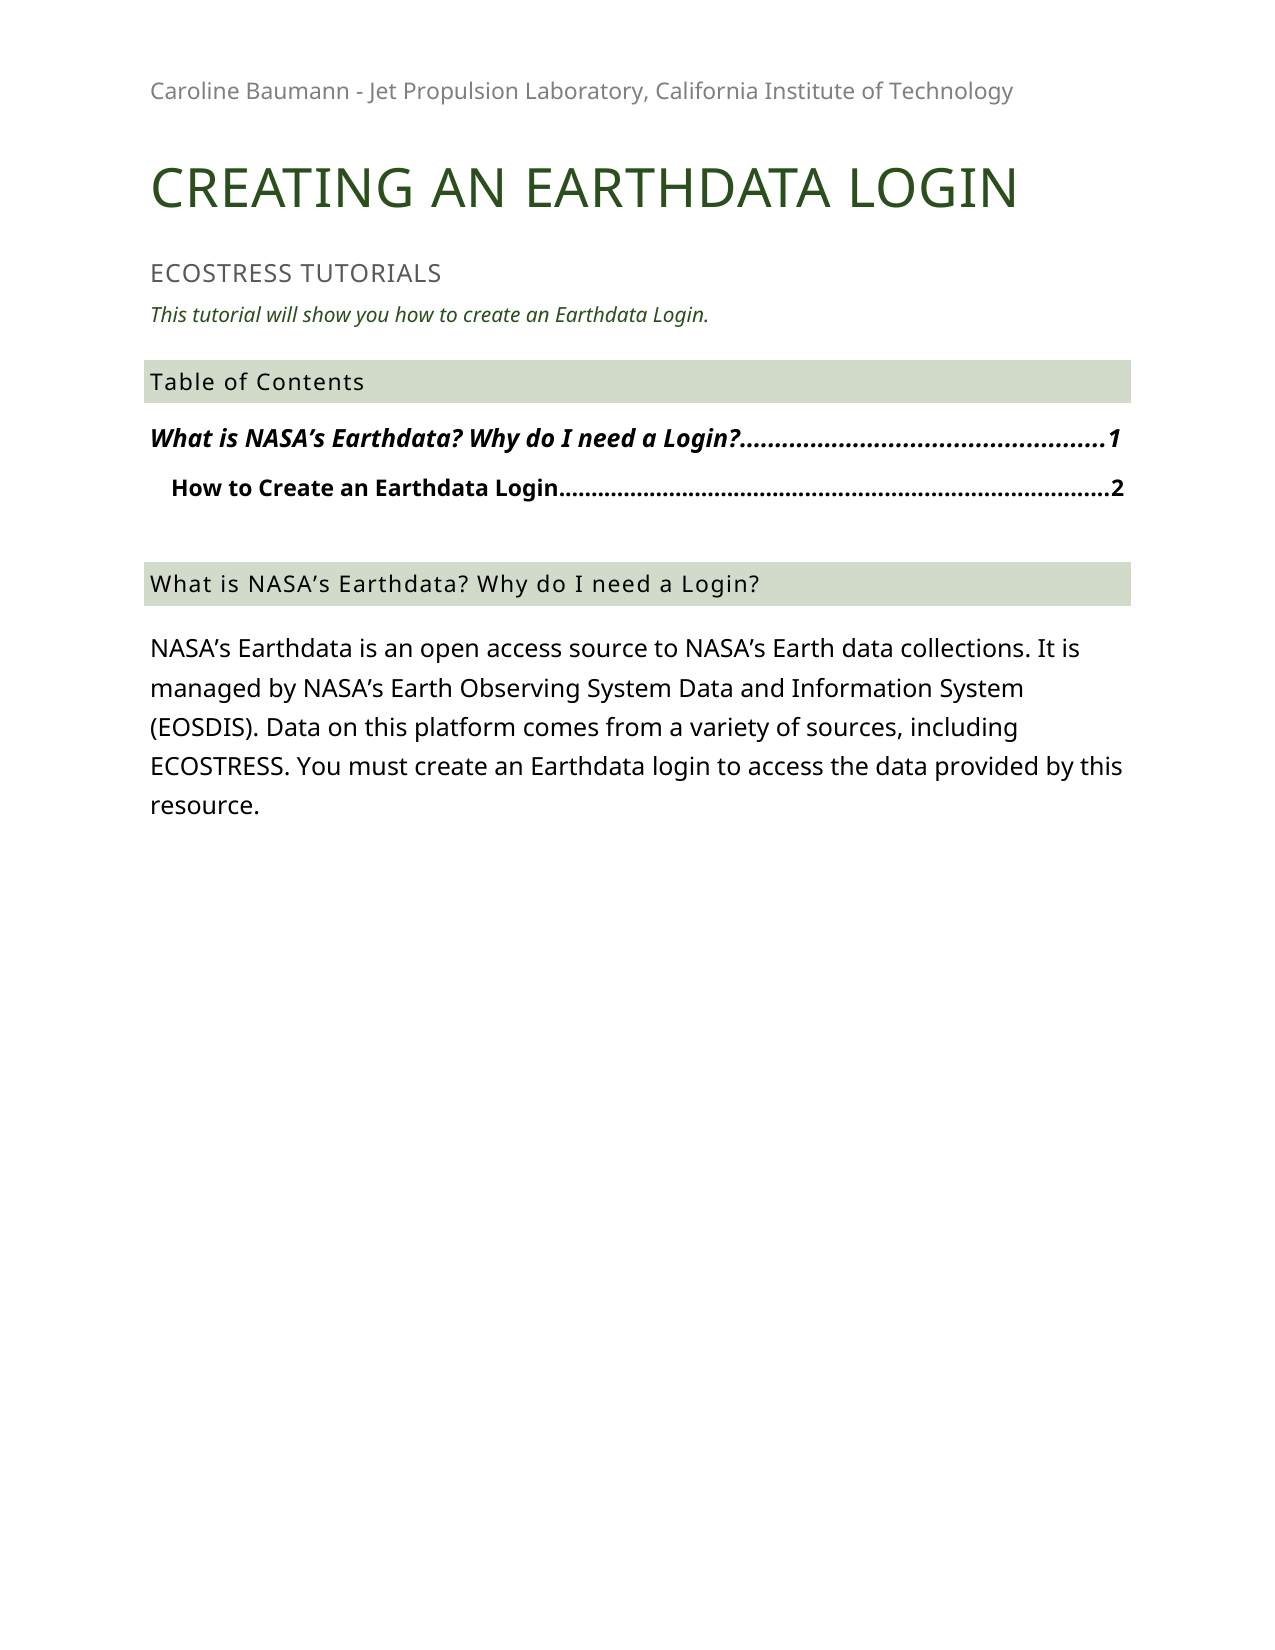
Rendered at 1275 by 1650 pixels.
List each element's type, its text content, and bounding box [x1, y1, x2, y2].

subtitle ECOSTRESS Tutorials [150, 256, 1125, 290]
title Creating an Earthdata Login [150, 150, 1125, 224]
text NASA’s Earthdata is an open access source to NASA’s Earth data collections. It is managed by NASA’s Earth Observing System Data and Information System (EOSDIS). Data on this platform comes from a variety of sources, including ECOSTRESS. You must create an Earthdata login to access the data provided by this resource. [150, 631, 1125, 822]
subtitle What is NASA’s Earthdata? Why do I need a Login? [150, 568, 1125, 599]
text This tutorial will show you how to create an Earthdata Login. [150, 300, 1125, 328]
